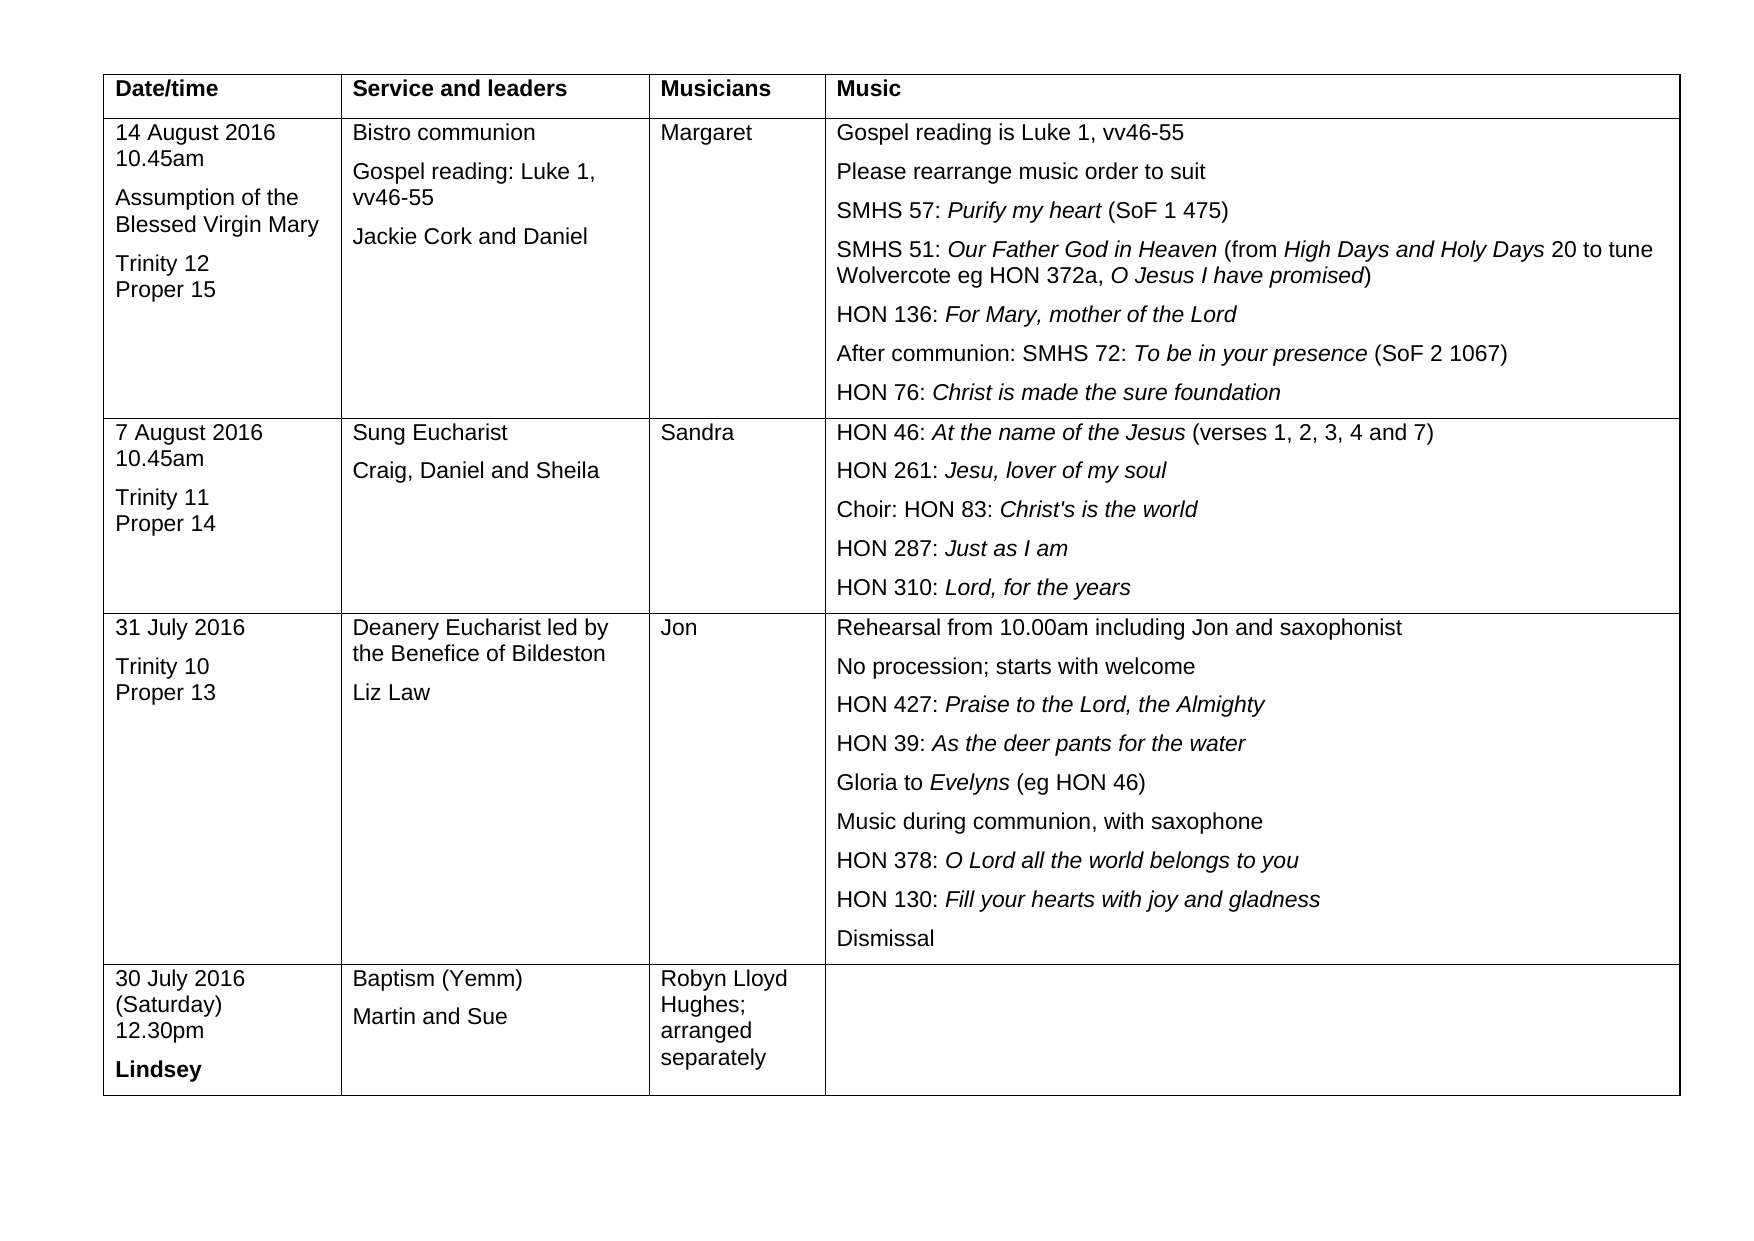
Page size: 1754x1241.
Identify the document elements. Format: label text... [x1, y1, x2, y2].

table_cell Deanery Eucharist led by the Benefice of Bildeston Liz Law [342, 614, 649, 963]
table_cell [826, 965, 1679, 1095]
table_cell Robyn Lloyd Hughes; arranged separately [650, 965, 825, 1095]
table_cell 31 July 2016 Trinity 10 Proper 13 [104, 614, 341, 963]
table_cell Margaret [650, 119, 825, 417]
table_cell 7 August 2016 10.45am Trinity 11 Proper 14 [104, 419, 341, 613]
table_header Musicians [650, 75, 825, 118]
table_cell HON 46: At the name of the Jesus (verses 1, 2, 3, 4 and 7) HON 261: Jesu, lover of my soul Choir: HON 83: Christ's is the world HON 287: Just as I am HON 310: Lord, for the years [826, 419, 1679, 613]
table_cell Rehearsal from 10.00am including Jon and saxophonist No procession; starts with welcome HON 427: Praise to the Lord, the Almighty HON 39: As the deer pants for the water Gloria to Evelyns (eg HON 46) Music during communion, with saxophone HON 378: O Lord all the world belongs to you HON 130: Fill your hearts with joy and gladness Dismissal [826, 614, 1679, 963]
table_header Date/time [104, 75, 341, 118]
table_cell Jon [650, 614, 825, 963]
table_header Service and leaders [342, 75, 649, 118]
table_cell 30 July 2016 (Saturday) 12.30pm Lindsey [104, 965, 341, 1095]
table_cell Gospel reading is Luke 1, vv46-55 Please rearrange music order to suit SMHS 57: Purify my heart (SoF 1 475) SMHS 51: Our Father God in Heaven (from High Days and Holy Days 20 to tune Wolvercote eg HON 372a, O Jesus I have promised) HON 136: For Mary, mother of the Lord After communion: SMHS 72: To be in your presence (SoF 2 1067) HON 76: Christ is made the sure foundation [826, 119, 1679, 417]
table_cell 14 August 2016 10.45am Assumption of the Blessed Virgin Mary Trinity 12 Proper 15 [104, 119, 341, 417]
table_cell Bistro communion Gospel reading: Luke 1, vv46-55 Jackie Cork and Daniel [342, 119, 649, 417]
table_cell Baptism (Yemm) Martin and Sue [342, 965, 649, 1095]
table_cell Sung Eucharist Craig, Daniel and Sheila [342, 419, 649, 613]
table_header Music [826, 75, 1679, 118]
table_cell Sandra [650, 419, 825, 613]
